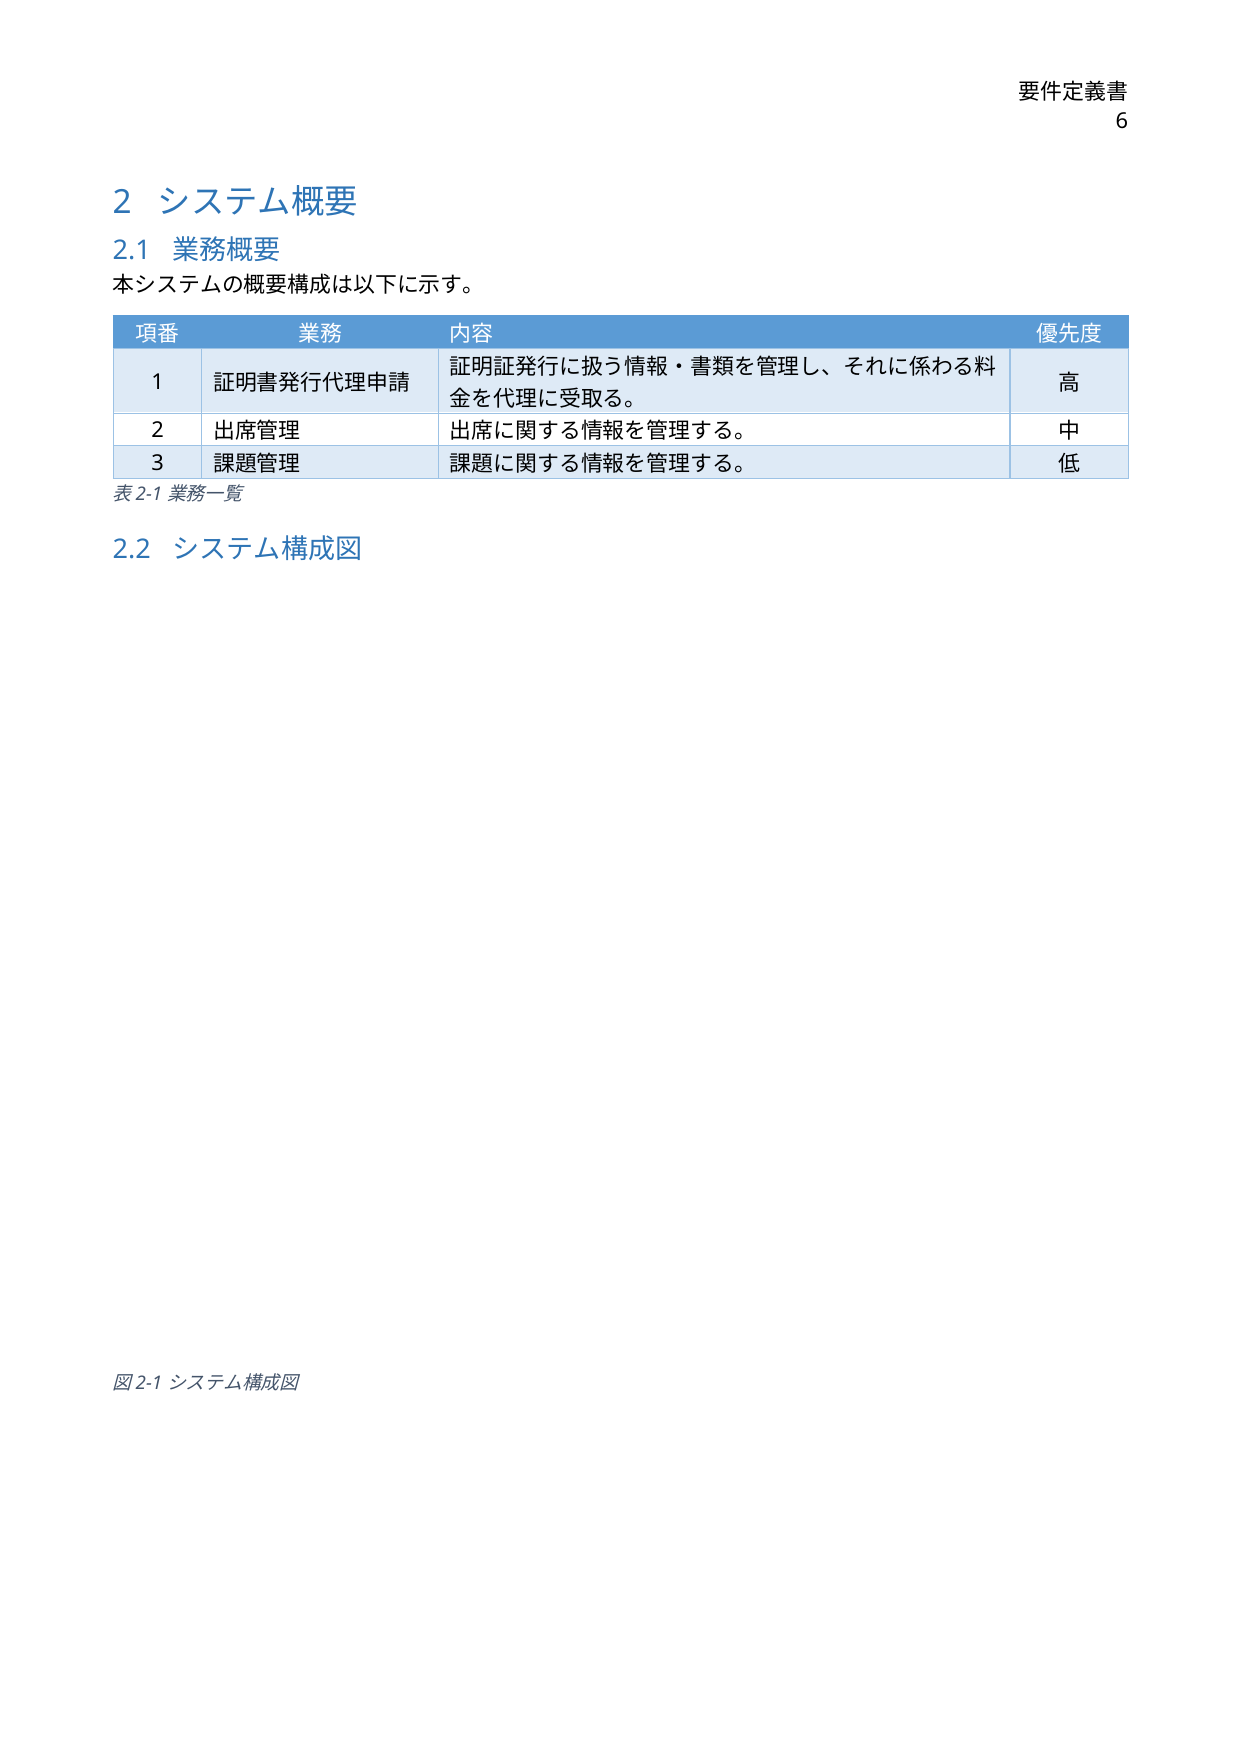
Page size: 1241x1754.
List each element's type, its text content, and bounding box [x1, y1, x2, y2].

table_cell 証明書発行代理申請 [202, 349, 438, 412]
table_cell 3 [114, 446, 201, 478]
table_cell 課題管理 [202, 446, 438, 478]
table_cell 高 [1011, 349, 1128, 412]
table_cell 低 [1011, 446, 1128, 478]
subtitle システム構成図 [112, 527, 1128, 566]
table_cell 2 [114, 414, 201, 445]
subtitle 業務概要 [112, 228, 1128, 267]
table_header 項番 [114, 316, 201, 348]
subtitle システム概要 [112, 175, 1128, 223]
table_cell 中 [1011, 414, 1128, 445]
table_cell 証明証発行に扱う情報・書類を管理し、それに係わる料金を代理に受取る。 [439, 349, 1009, 412]
table_cell 1 [114, 349, 201, 412]
table_cell 出席に関する情報を管理する。 [439, 414, 1009, 445]
table_cell 出席管理 [202, 414, 438, 445]
table_cell 課題に関する情報を管理する。 [439, 446, 1009, 478]
table_header 業務 [202, 316, 438, 348]
text 本システムの概要構成は以下に示す。 [112, 267, 1128, 299]
table_header 優先度 [1011, 316, 1128, 348]
table_header 内容 [439, 316, 1009, 348]
